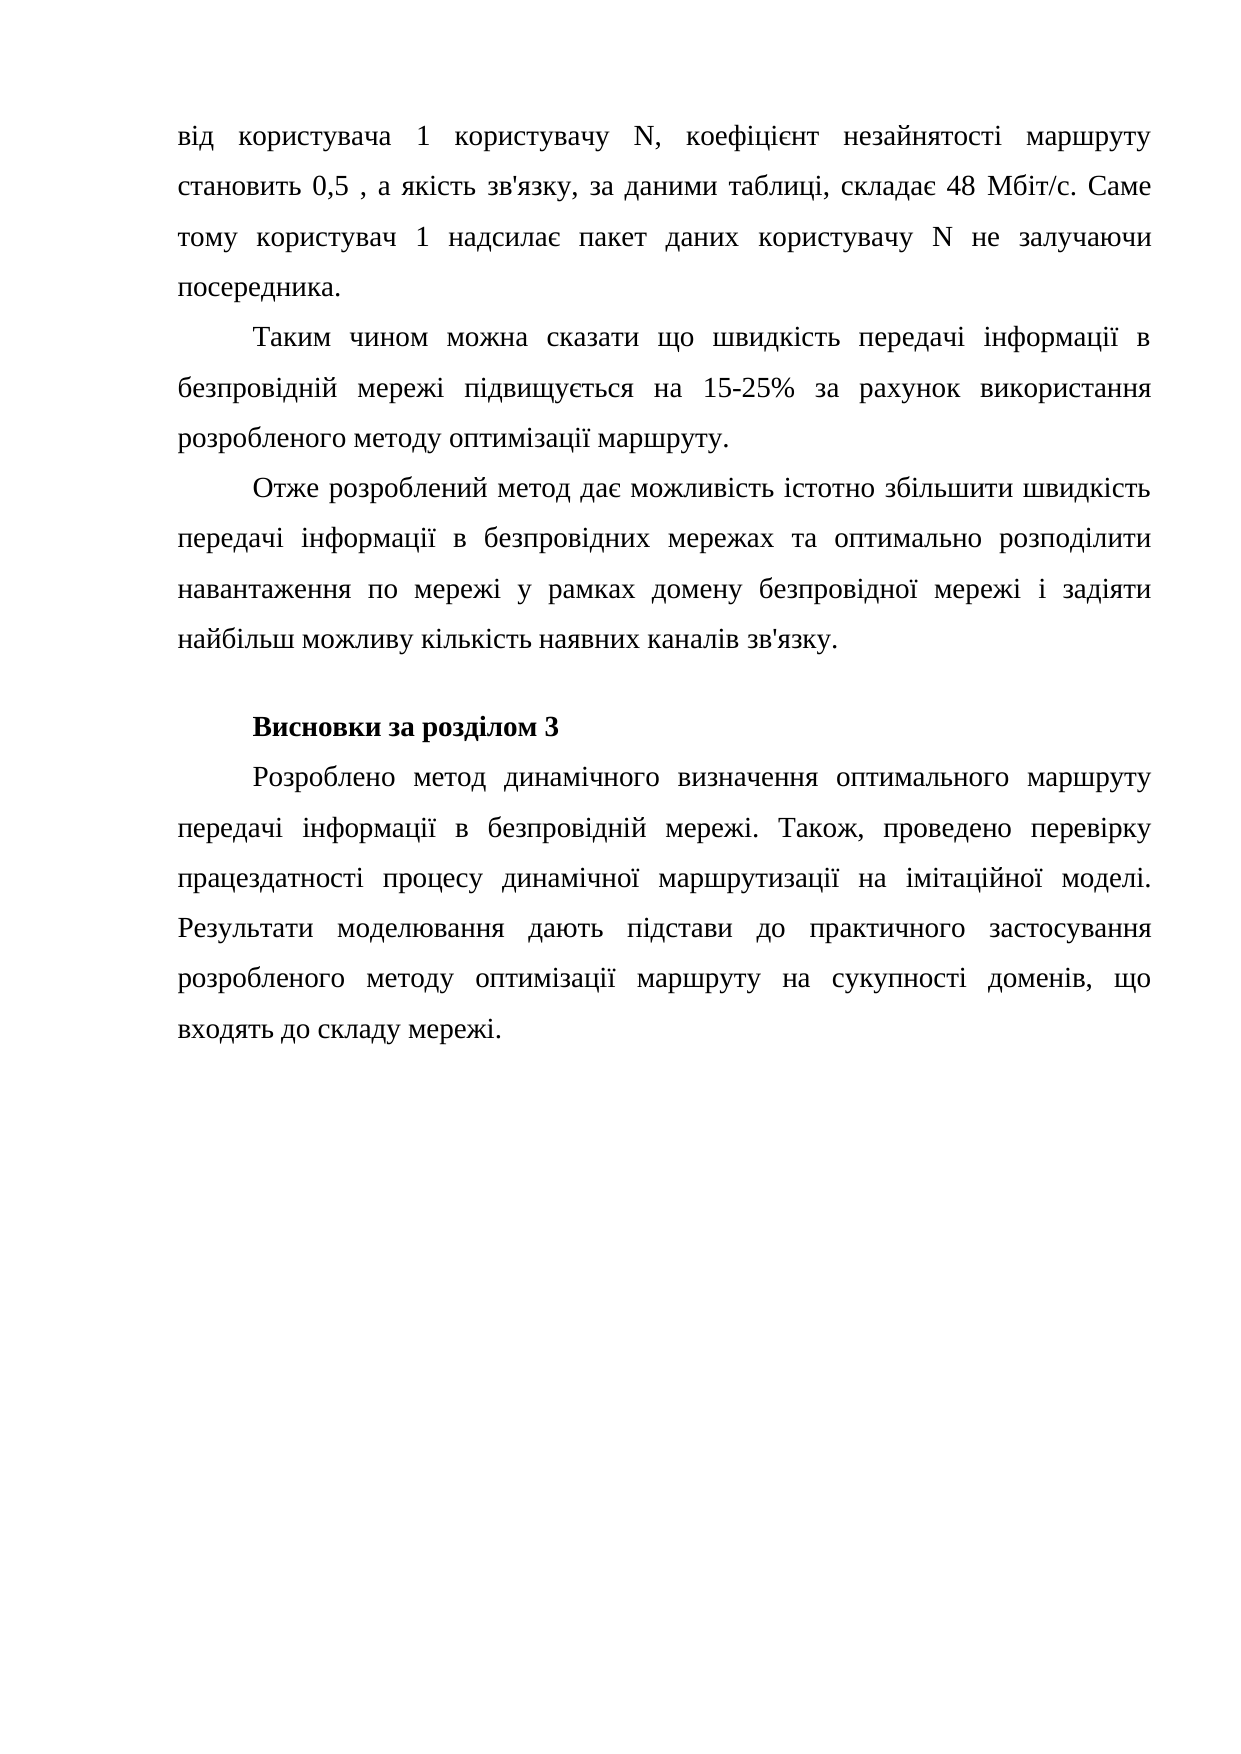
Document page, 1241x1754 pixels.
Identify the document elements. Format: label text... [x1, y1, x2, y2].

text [177, 118, 1152, 303]
text Висновки за розділом 3 [177, 709, 1152, 743]
text Таким чином можна сказати що швидкість передачі інформації в безпровідній мережі підвищується на 15-25% за рахунок використання розробленого методу оптимізації маршруту. [177, 319, 1152, 453]
text Розроблено метод динамічного визначення оптимального маршруту передачі інформації в безпровідній мережі. Також, проведено перевірку працездатності процесу динамічної маршрутизації на імітаційної моделі. Результати моделювання дають підстави до практичного застосування розробленого методу оптимізації маршруту на сукупності доменів, що входять до складу мережі. [177, 759, 1152, 1044]
text Отже розроблений метод дає можливість істотно збільшити швидкість передачі інформації в безпровідних мережах та оптимально розподілити навантаження по мережі у рамках домену безпровідної мережі і задіяти найбільш можливу кількість наявних каналів зв'язку. [177, 470, 1152, 655]
